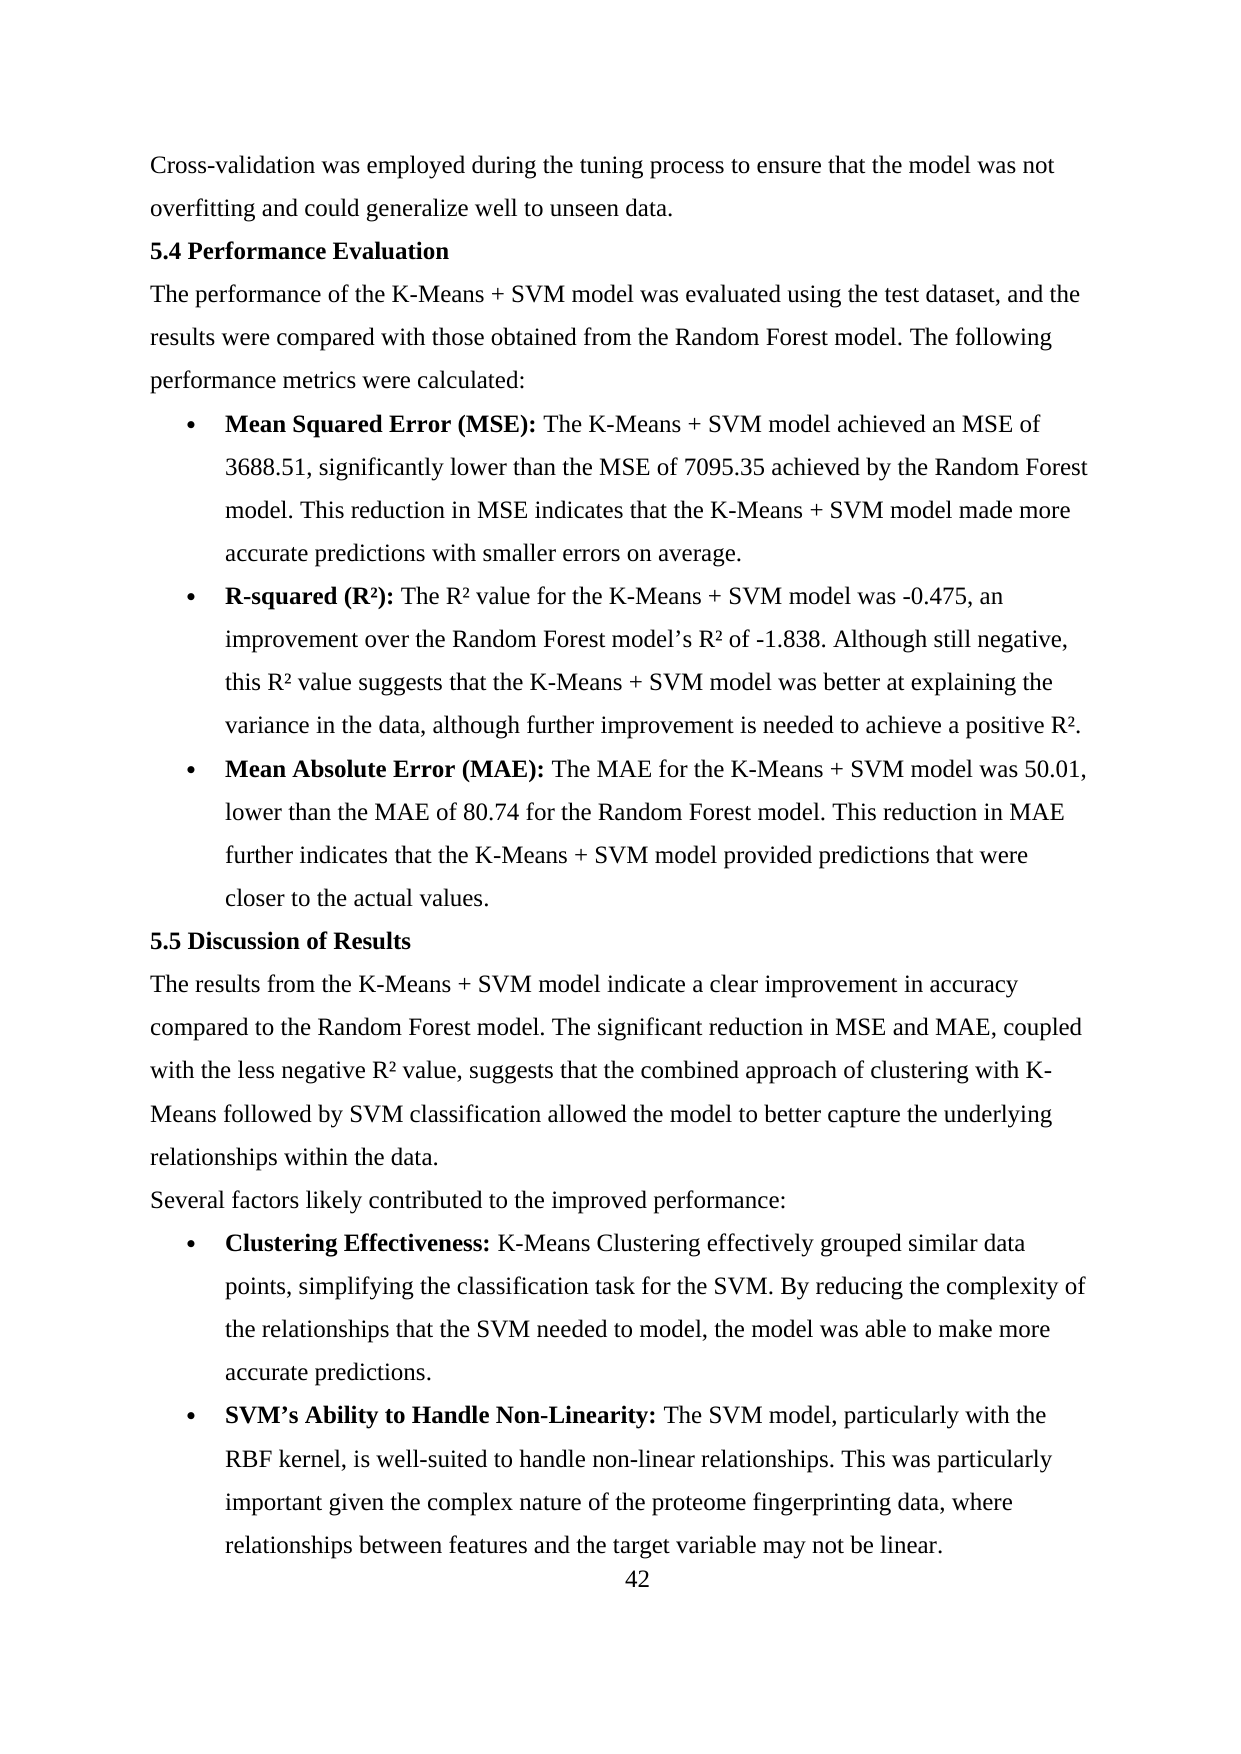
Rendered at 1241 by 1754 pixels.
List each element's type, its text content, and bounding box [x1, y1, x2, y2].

list R-squared (R²): The R² value for the K-Means + SVM model was -0.475, an improvement over the Random Forest model’s R² of -1.838. Although still negative, this R² value suggests that the K-Means + SVM model was better at explaining the variance in the data, although further improvement is needed to achieve a positive R². [187, 581, 1090, 739]
text 5.5 Discussion of Results [150, 926, 1090, 955]
text The performance of the K-Means + SVM model was evaluated using the test dataset, and the results were compared with those obtained from the Random Forest model. The following performance metrics were calculated: [150, 279, 1090, 394]
text Several factors likely contributed to the improved performance: [150, 1185, 1090, 1214]
list Clustering Effectiveness: K-Means Clustering effectively grouped similar data points, simplifying the classification task for the SVM. By reducing the complexity of the relationships that the SVM needed to model, the model was able to make more accurate predictions. [187, 1228, 1090, 1386]
list SVM’s Ability to Handle Non-Linearity: The SVM model, particularly with the RBF kernel, is well-suited to handle non-linear relationships. This was particularly important given the complex nature of the proteome fingerprinting data, where relationships between features and the target variable may not be linear. [187, 1401, 1090, 1559]
list Mean Squared Error (MSE): The K-Means + SVM model achieved an MSE of 3688.51, significantly lower than the MSE of 7095.35 achieved by the Random Forest model. This reduction in MSE indicates that the K-Means + SVM model made more accurate predictions with smaller errors on average. [187, 409, 1090, 567]
text Cross-validation was employed during the tuning process to ensure that the model was not overfitting and could generalize well to unseen data. [150, 150, 1090, 222]
text The results from the K-Means + SVM model indicate a clear improvement in accuracy compared to the Random Forest model. The significant reduction in MSE and MAE, coupled with the less negative R² value, suggests that the combined approach of clustering with K-Means followed by SVM classification allowed the model to better capture the underlying relationships within the data. [150, 969, 1090, 1171]
text 5.4 Performance Evaluation [150, 236, 1090, 265]
list Mean Absolute Error (MAE): The MAE for the K-Means + SVM model was 50.01, lower than the MAE of 80.74 for the Random Forest model. This reduction in MAE further indicates that the K-Means + SVM model provided predictions that were closer to the actual values. [187, 754, 1090, 912]
